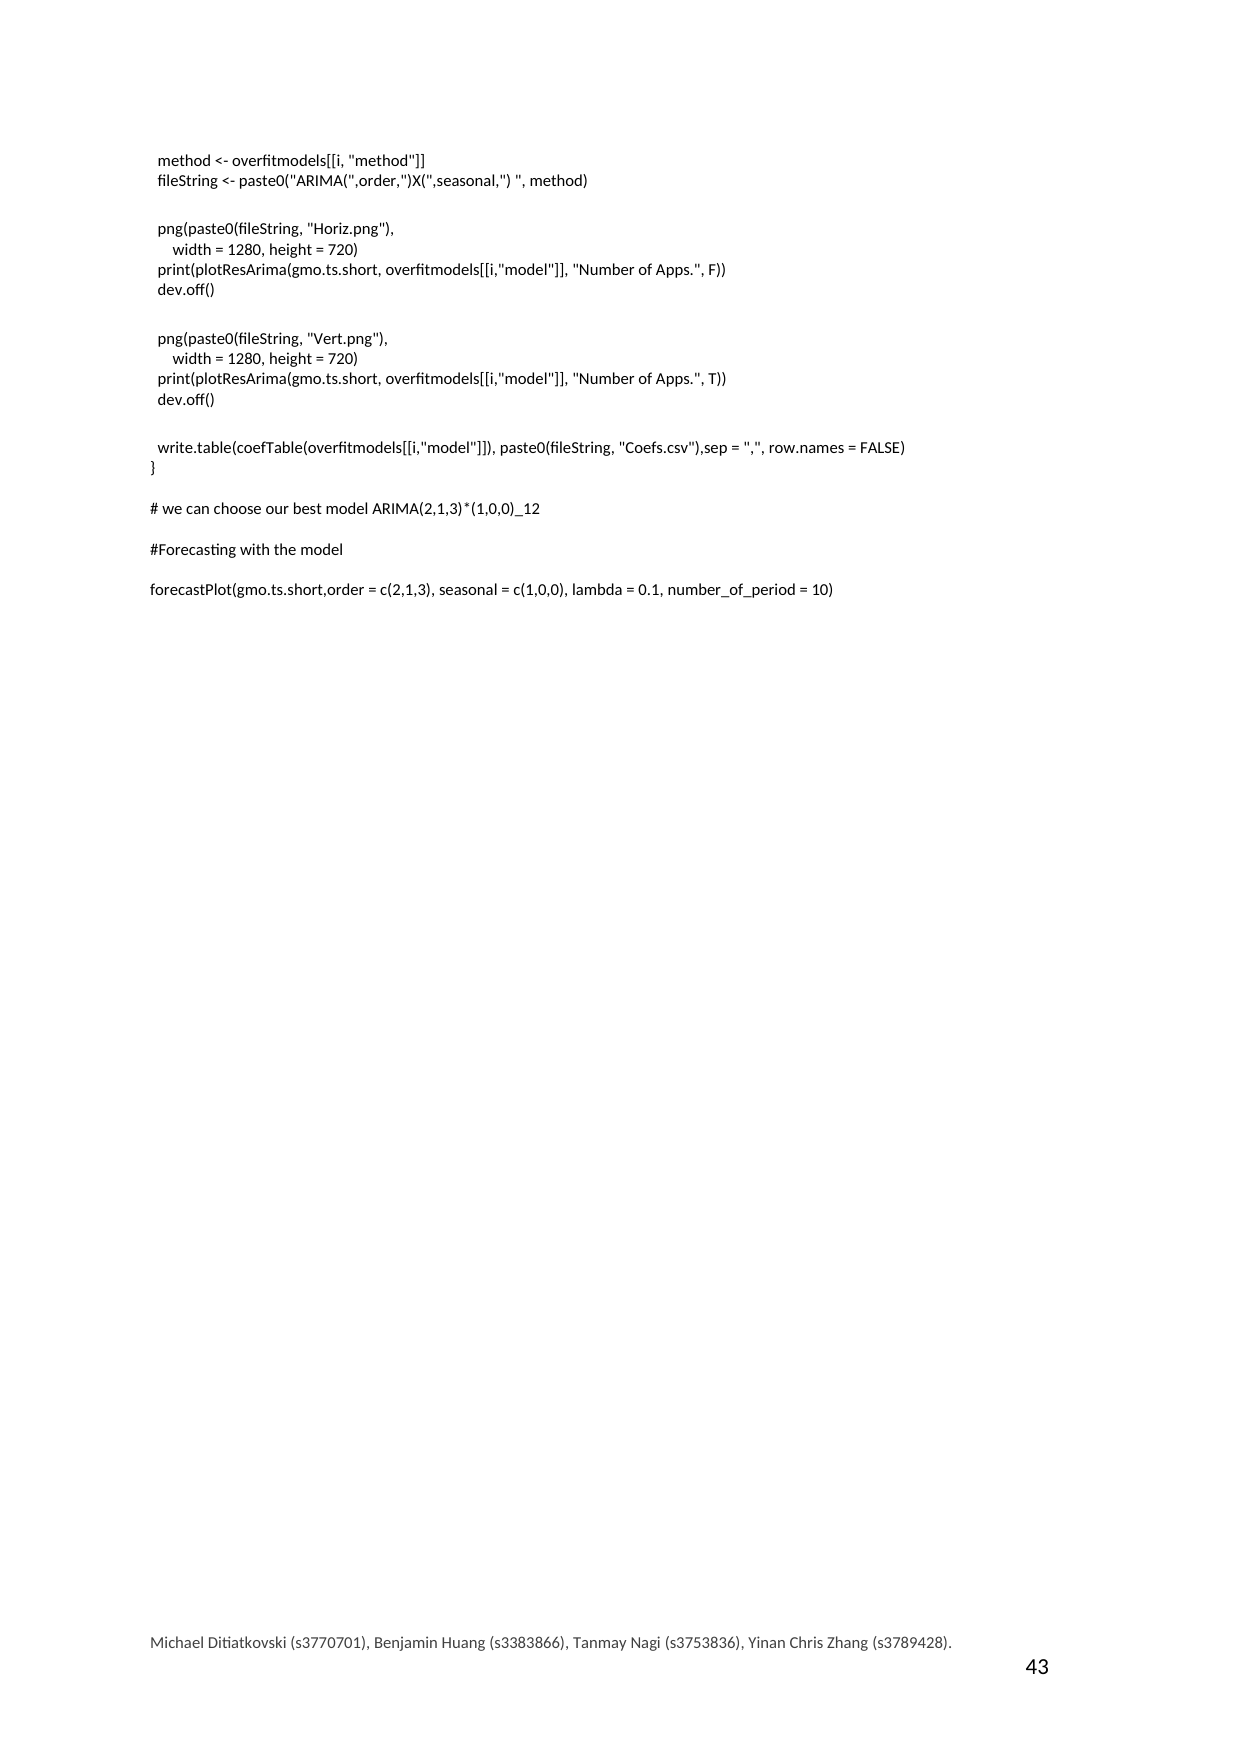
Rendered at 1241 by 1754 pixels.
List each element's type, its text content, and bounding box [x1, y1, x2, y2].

text method <- overfitmodels[[i, "method"]] [150, 150, 1090, 170]
text print(plotResArima(gmo.ts.short, overfitmodels[[i,"model"]], "Number of Apps.", F)) [150, 259, 1090, 279]
text } [150, 457, 1090, 478]
text width = 1280, height = 720) [150, 348, 1090, 368]
text # we can choose our best model ARIMA(2,1,3)*(1,0,0)_12 [150, 498, 1090, 518]
text png(paste0(fileString, "Horiz.png"), [150, 219, 1090, 239]
text write.table(coefTable(overfitmodels[[i,"model"]]), paste0(fileString, "Coefs.csv"),sep = ",", row.names = FALSE) [150, 437, 1090, 457]
text forecastPlot(gmo.ts.short,order = c(2,1,3), seasonal = c(1,0,0), lambda = 0.1, number_of_period = 10) [150, 579, 1090, 600]
text dev.off() [150, 389, 1090, 409]
text print(plotResArima(gmo.ts.short, overfitmodels[[i,"model"]], "Number of Apps.", T)) [150, 368, 1090, 389]
text png(paste0(fileString, "Vert.png"), [150, 328, 1090, 348]
text #Forecasting with the model [150, 539, 1090, 559]
text width = 1280, height = 720) [150, 239, 1090, 259]
text fileString <- paste0("ARIMA(",order,")X(",seasonal,") ", method) [150, 170, 1090, 191]
text dev.off() [150, 279, 1090, 300]
